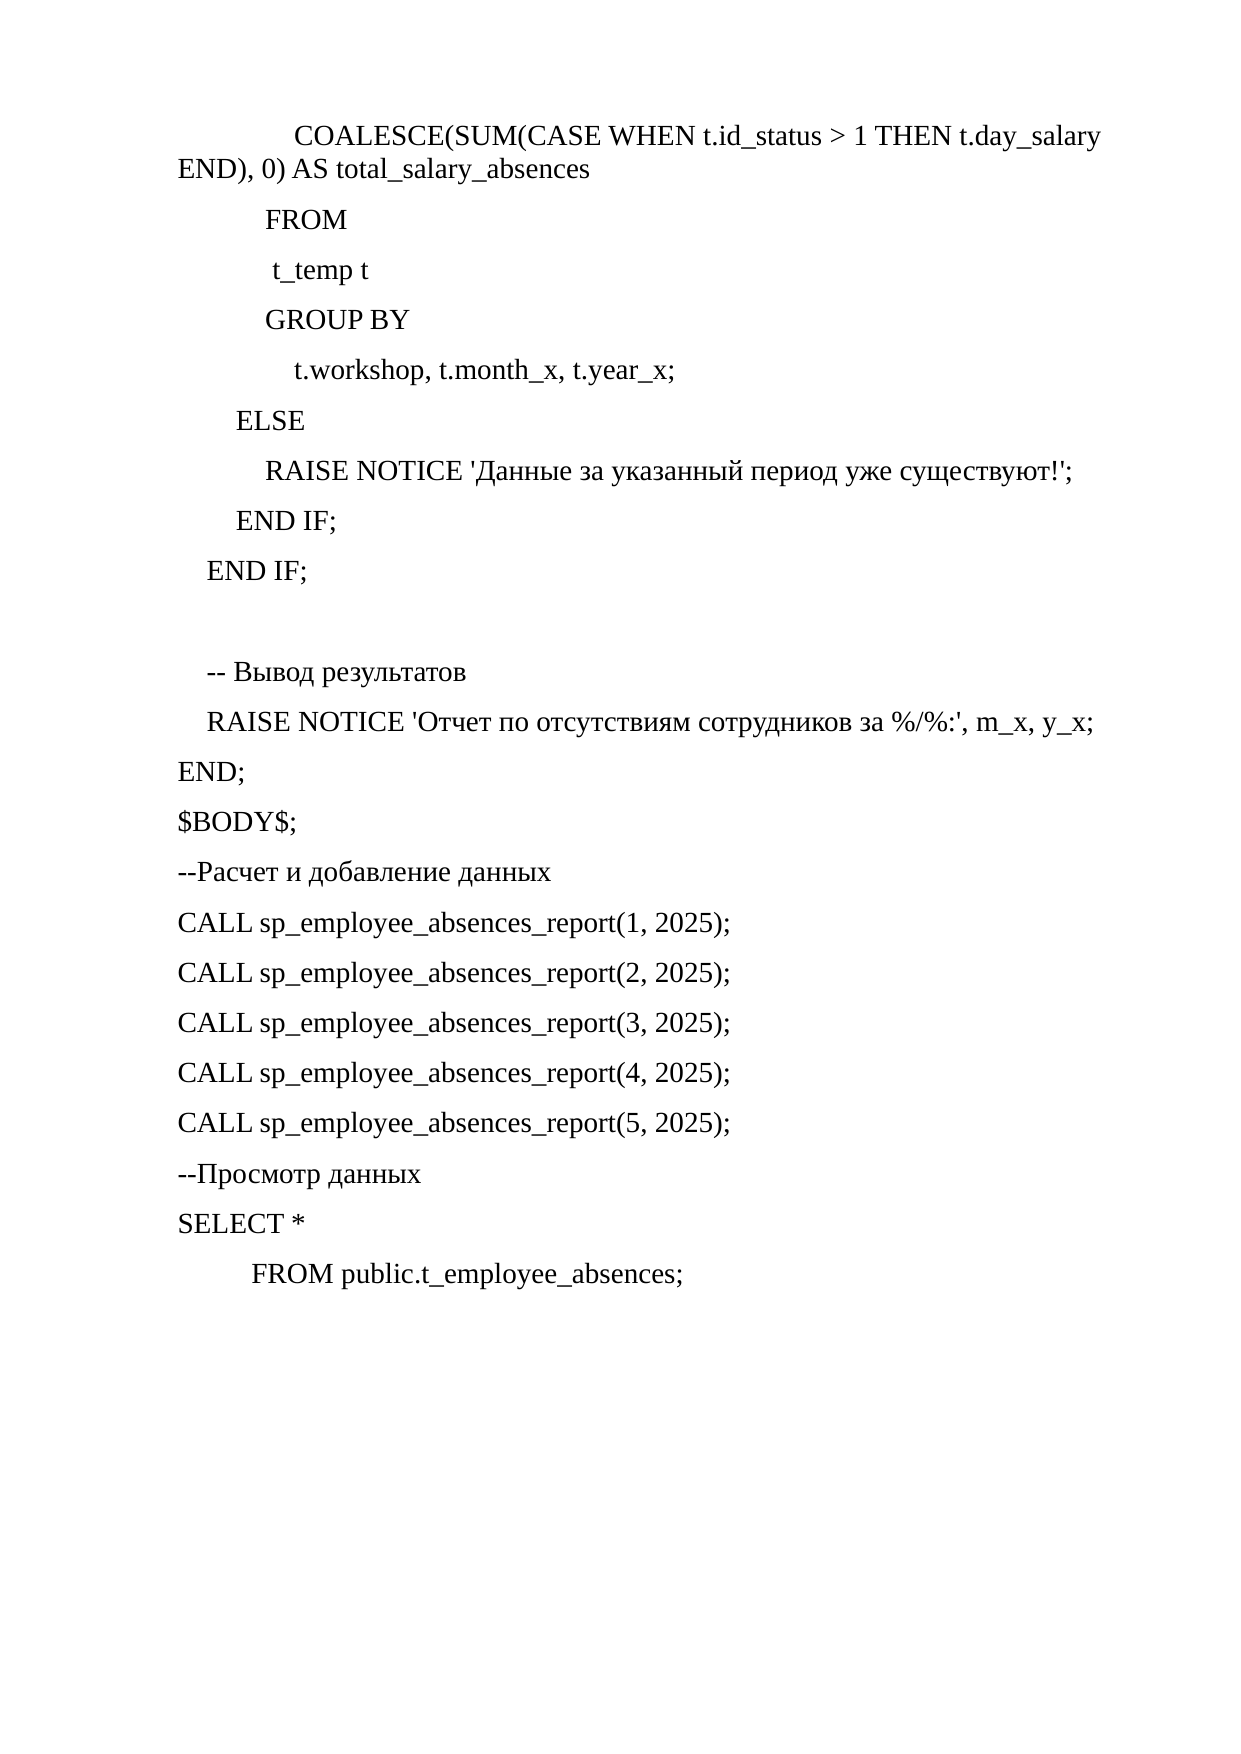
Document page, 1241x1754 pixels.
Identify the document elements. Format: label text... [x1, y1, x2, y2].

text --Просмотр данных [177, 1156, 1152, 1189]
text CALL sp_employee_absences_report(5, 2025); [177, 1106, 1152, 1139]
text CALL sp_employee_absences_report(3, 2025); [177, 1005, 1152, 1039]
text END IF; [177, 503, 1152, 537]
text ELSE [177, 403, 1152, 436]
text t.workshop, t.month_x, t.year_x; [177, 352, 1152, 386]
text COALESCE(SUM(CASE WHEN t.id_status > 1 THEN t.day_salary END), 0) AS total_salary_absences [177, 118, 1152, 185]
text $BODY$; [177, 804, 1152, 838]
text CALL sp_employee_absences_report(2, 2025); [177, 955, 1152, 988]
text GROUP BY [177, 302, 1152, 336]
text --Расчет и добавление данных [177, 854, 1152, 888]
text CALL sp_employee_absences_report(4, 2025); [177, 1055, 1152, 1089]
text -- Вывод результатов [177, 654, 1152, 687]
text END; [177, 754, 1152, 788]
text CALL sp_employee_absences_report(1, 2025); [177, 905, 1152, 938]
text t_temp t [177, 252, 1152, 286]
text FROM public.t_employee_absences; [177, 1256, 1152, 1290]
text END IF; [177, 553, 1152, 587]
text RAISE NOTICE 'Отчет по отсутствиям сотрудников за %/%:', m_x, y_x; [177, 704, 1152, 737]
text SELECT * [177, 1206, 1152, 1239]
text RAISE NOTICE 'Данные за указанный период уже существуют!'; [177, 453, 1152, 486]
text FROM [177, 202, 1152, 235]
